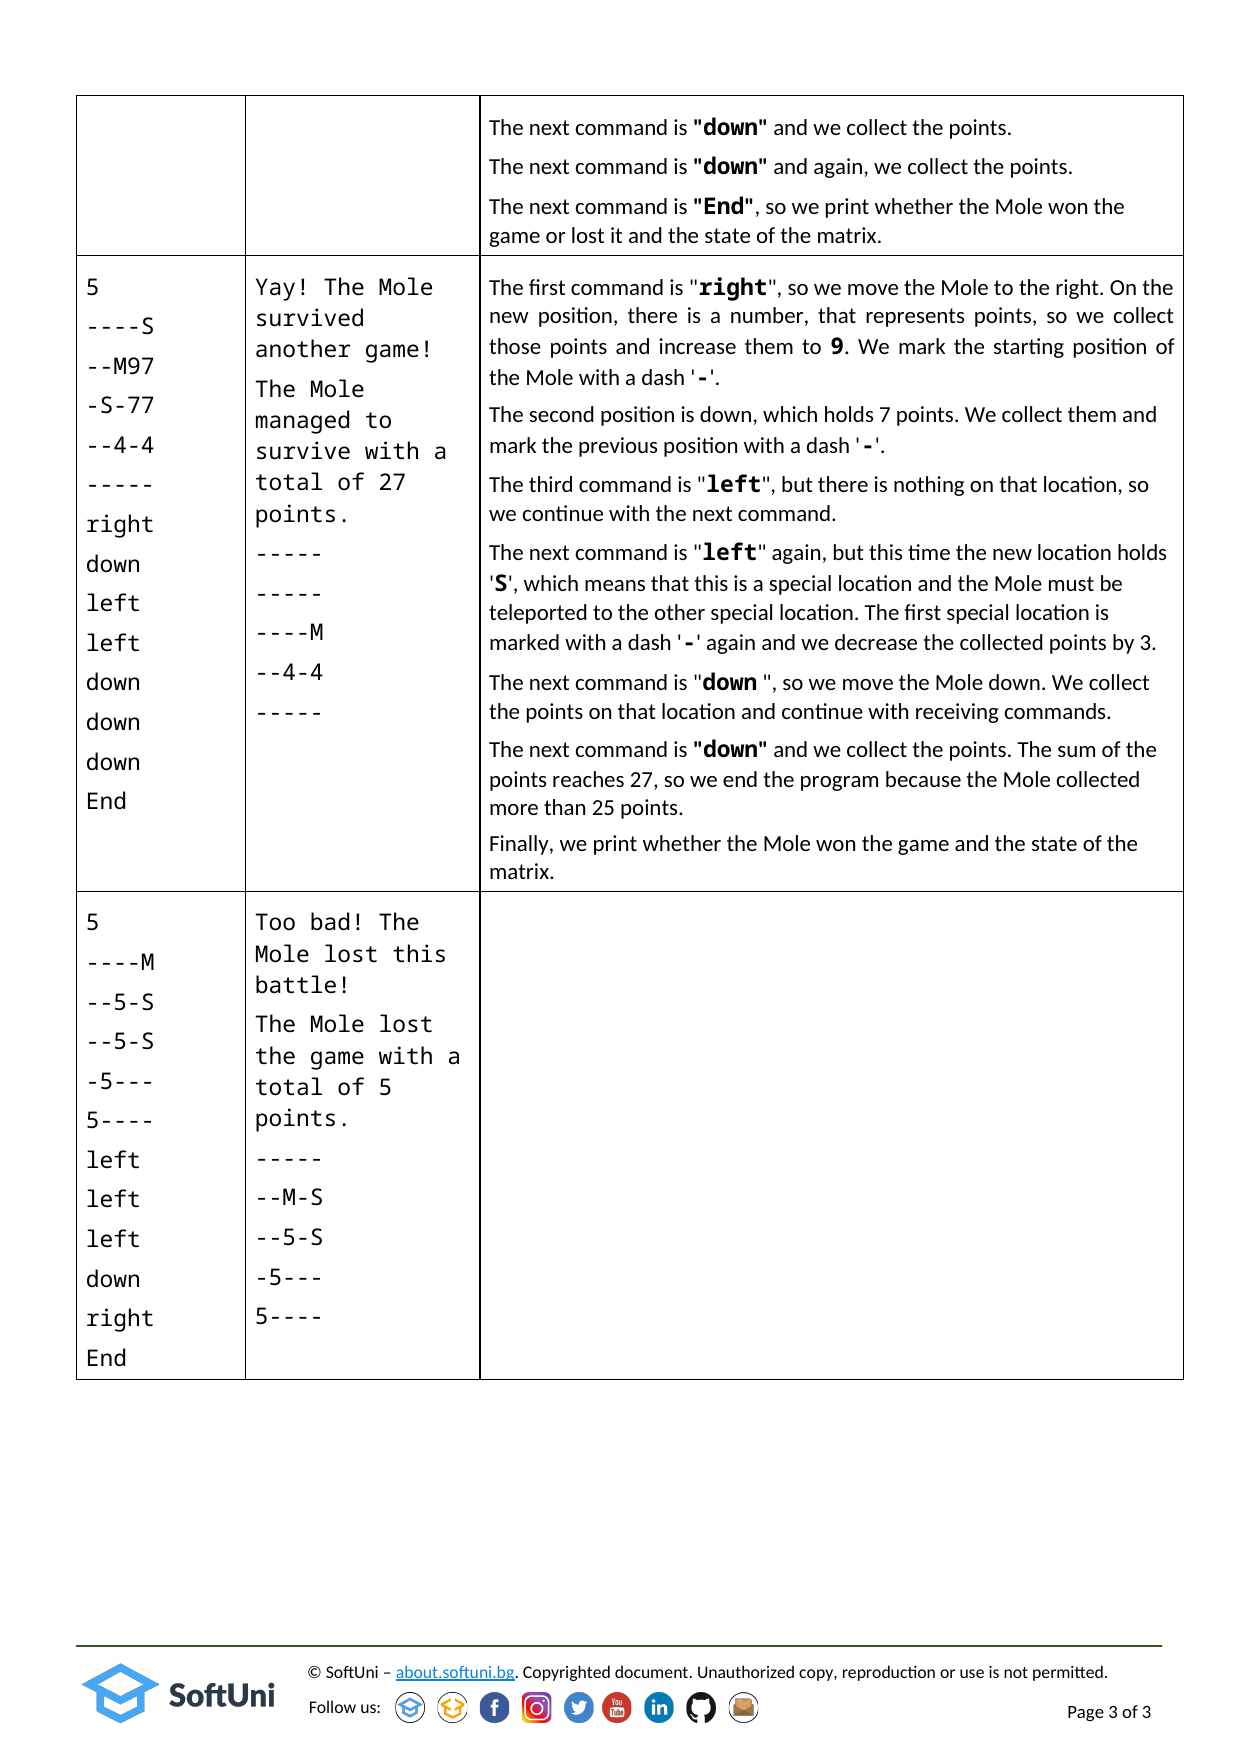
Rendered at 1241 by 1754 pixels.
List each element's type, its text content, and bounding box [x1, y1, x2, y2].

picture [644, 1714, 653, 1723]
picture [644, 1692, 653, 1701]
table_cell Yay! The Mole survived another game! The Mole managed to survive with a total of 27 points. ----- ----- ----M --4-4 ----- [246, 256, 479, 891]
picture [665, 1692, 674, 1701]
picture [602, 1692, 632, 1723]
picture [395, 1692, 425, 1723]
picture [665, 1714, 674, 1723]
picture [75, 1658, 281, 1729]
table_cell Too bad! The Mole lost this battle! The Mole lost the game with a total of 5 points. ----- --M-S --5-S -5--- 5---- [246, 892, 479, 1379]
table_cell The first command is "right", so we move the Mole to the right. On the new position, there is a number, that represents points, so we collect those points and increase them to 9. We mark the starting position of the Mole with a dash '-'. The second position is down, which holds 7 points. We collect them and mark the previous position with a dash '-'. The third command is "left", but there is nothing on that location, so we continue with the next command. The next command is "left" again, but this time the new location holds 'S', which means that this is a special location and the Mole must be teleported to the other special location. The first special location is marked with a dash '-' again and we decrease the collected points by 3. The next command is "down ", so we move the Mole down. We collect the points on that location and continue with receiving commands. The next command is "down" and we collect the points. The sum of the points reaches 27, so we end the program because the Mole collected more than 25 points. Finally, we print whether the Mole won the game and the state of the matrix. [481, 256, 1183, 891]
table_cell 5 ----M --5-S --5-S -5--- 5---- left left left down right End [77, 892, 245, 1379]
table_cell 5 ----S --M97 -S-77 --4-4 ----- right down left left down down down End [77, 256, 245, 891]
picture [728, 1692, 759, 1723]
table_cell [481, 892, 1183, 1379]
picture [479, 1692, 510, 1723]
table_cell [246, 96, 479, 255]
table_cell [77, 96, 245, 255]
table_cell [481, 96, 1183, 255]
picture [658, 1705, 667, 1714]
picture [437, 1692, 468, 1723]
picture [686, 1692, 716, 1723]
picture [564, 1692, 594, 1723]
picture [522, 1692, 552, 1723]
